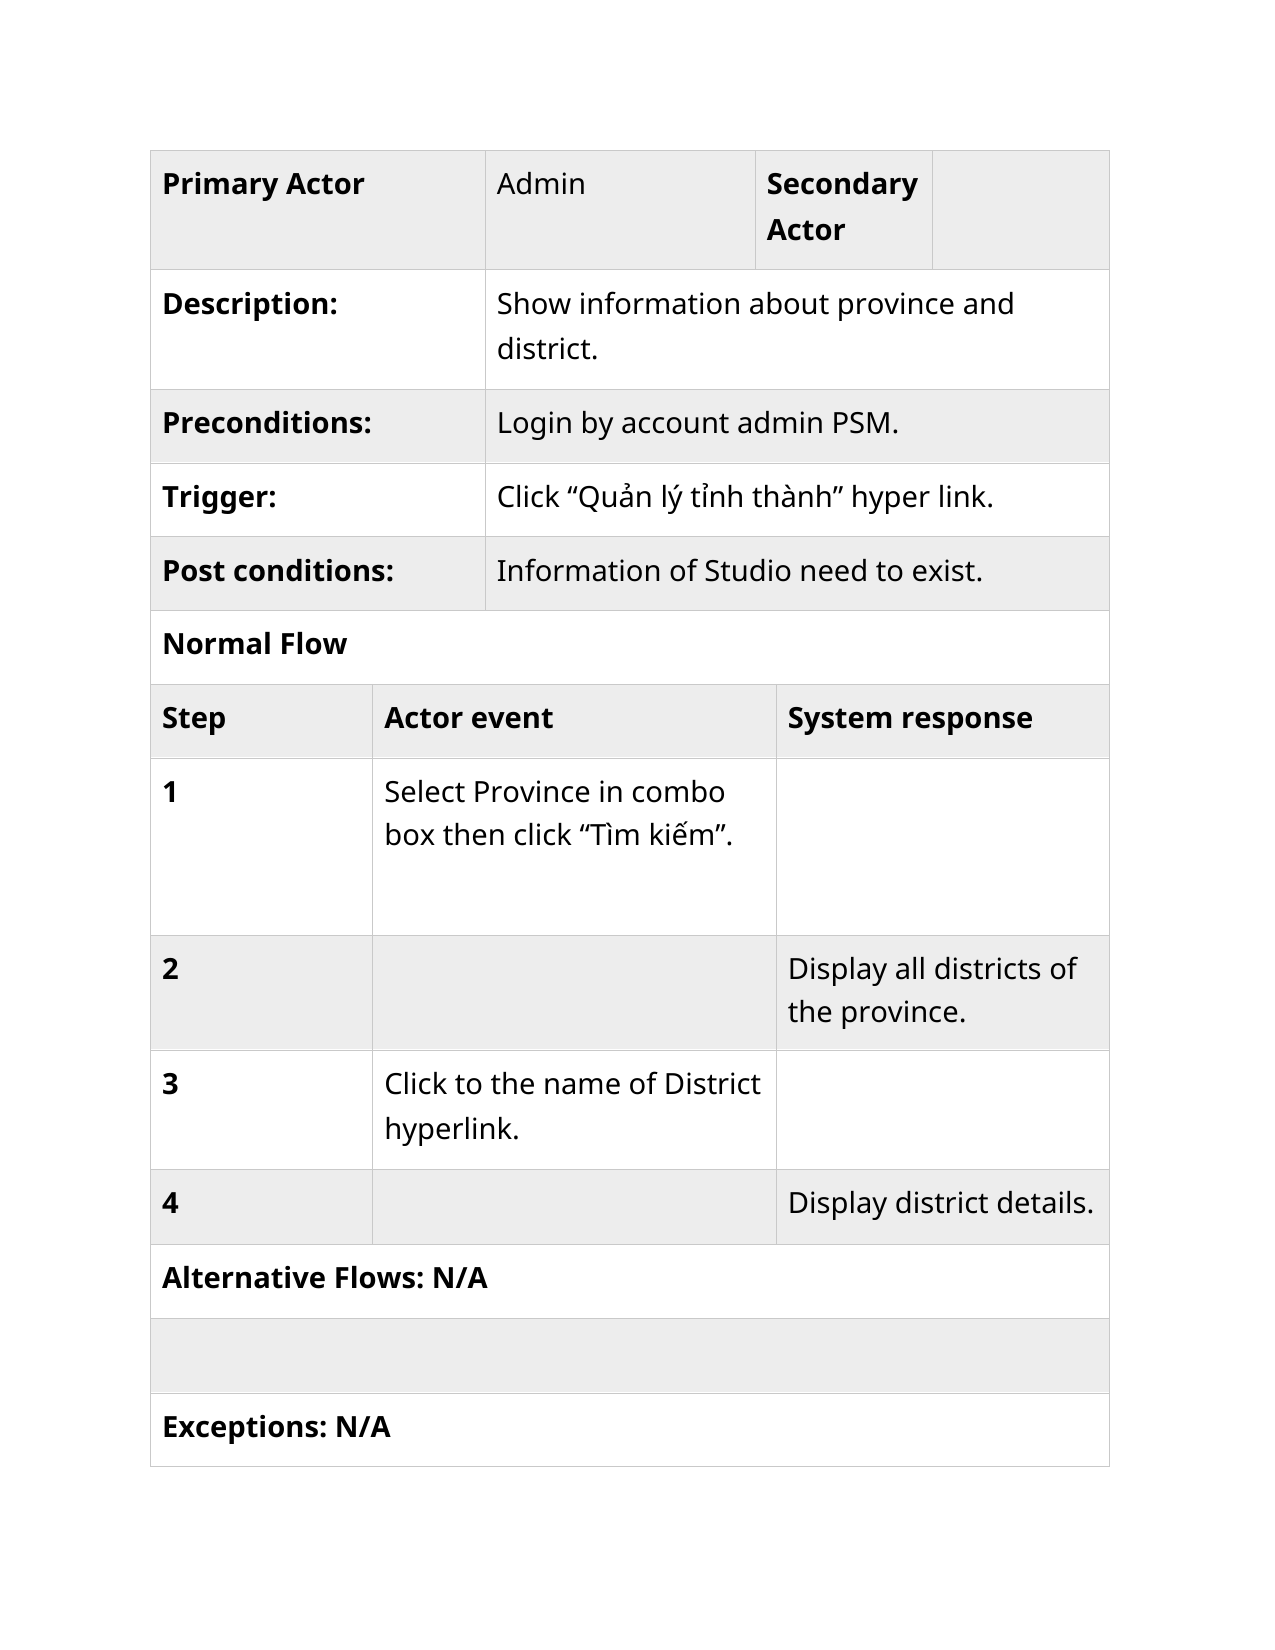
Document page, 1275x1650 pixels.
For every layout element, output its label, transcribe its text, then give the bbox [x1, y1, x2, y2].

table_cell Post conditions: [151, 537, 485, 610]
table_cell Click to the name of District hyperlink. [373, 1051, 776, 1169]
table_cell [777, 1051, 1109, 1169]
table_cell [373, 1170, 776, 1244]
table_cell [151, 1319, 1109, 1392]
table_cell Step [151, 685, 372, 757]
table_cell Normal Flow [151, 611, 1109, 684]
table_cell [777, 759, 1109, 935]
table_cell Display all districts of the province. [777, 936, 1109, 1049]
table_cell Exceptions: N/A [151, 1394, 1109, 1466]
table_cell Select Province in combo box then click “Tìm kiếm”. [373, 759, 776, 935]
table_cell Show information about province and district. [486, 270, 1109, 389]
table_cell [933, 151, 1109, 269]
table_cell 4 [151, 1170, 372, 1244]
table_cell Alternative Flows: N/A [151, 1245, 1109, 1317]
table_cell Login by account admin PSM. [486, 390, 1109, 462]
table_cell Information of Studio need to exist. [486, 537, 1109, 610]
table_cell Admin [486, 151, 755, 269]
table_cell Actor event [373, 685, 776, 757]
table_cell Click “Quản lý tỉnh thành” hyper link. [486, 464, 1109, 536]
table_cell 3 [151, 1051, 372, 1169]
table_cell Secondary Actor [756, 151, 932, 269]
table_cell 2 [151, 936, 372, 1049]
table_cell 1 [151, 759, 372, 935]
table_cell Preconditions: [151, 390, 485, 462]
table_cell Primary Actor [151, 151, 485, 269]
table_cell Display district details. [777, 1170, 1109, 1244]
table_cell Description: [151, 270, 485, 389]
table_cell Trigger: [151, 464, 485, 536]
table_cell [373, 936, 776, 1049]
table_cell System response [777, 685, 1109, 757]
